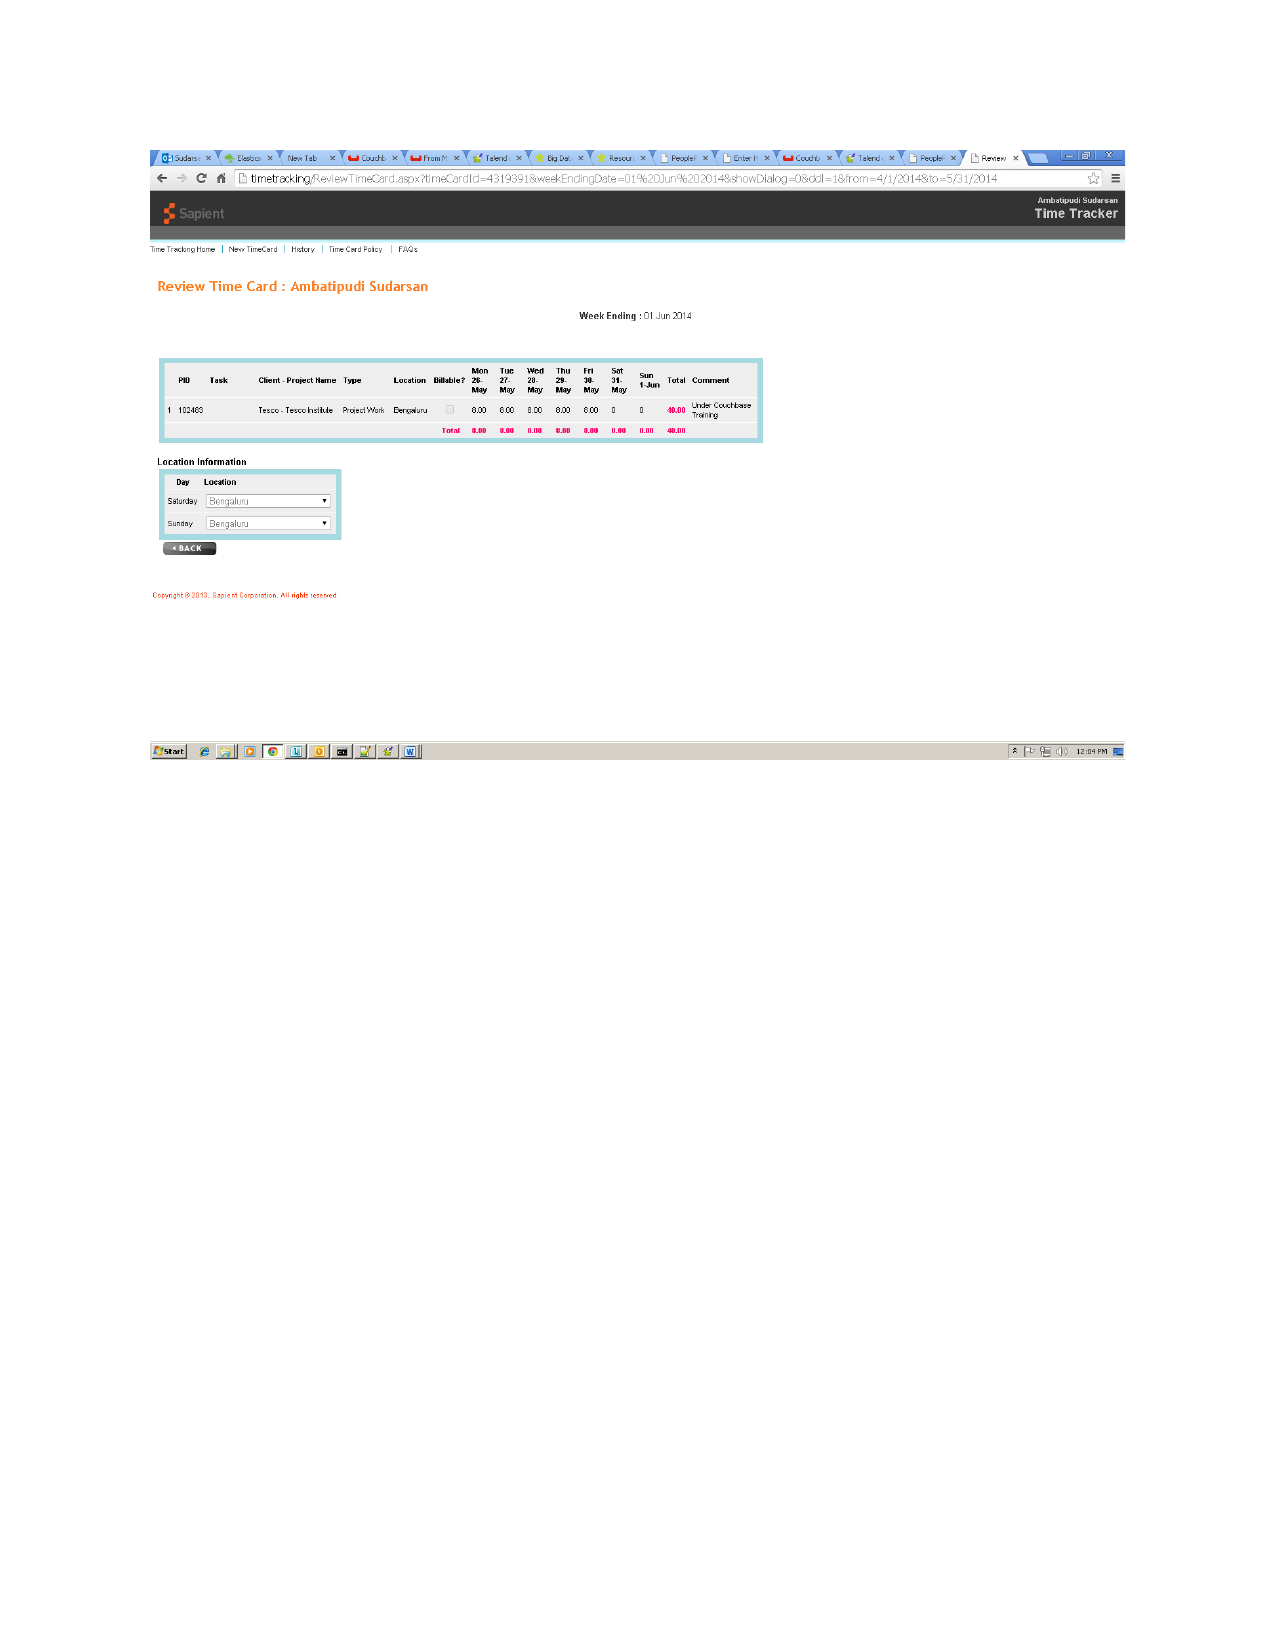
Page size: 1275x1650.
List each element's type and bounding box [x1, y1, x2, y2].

picture [150, 150, 1125, 760]
